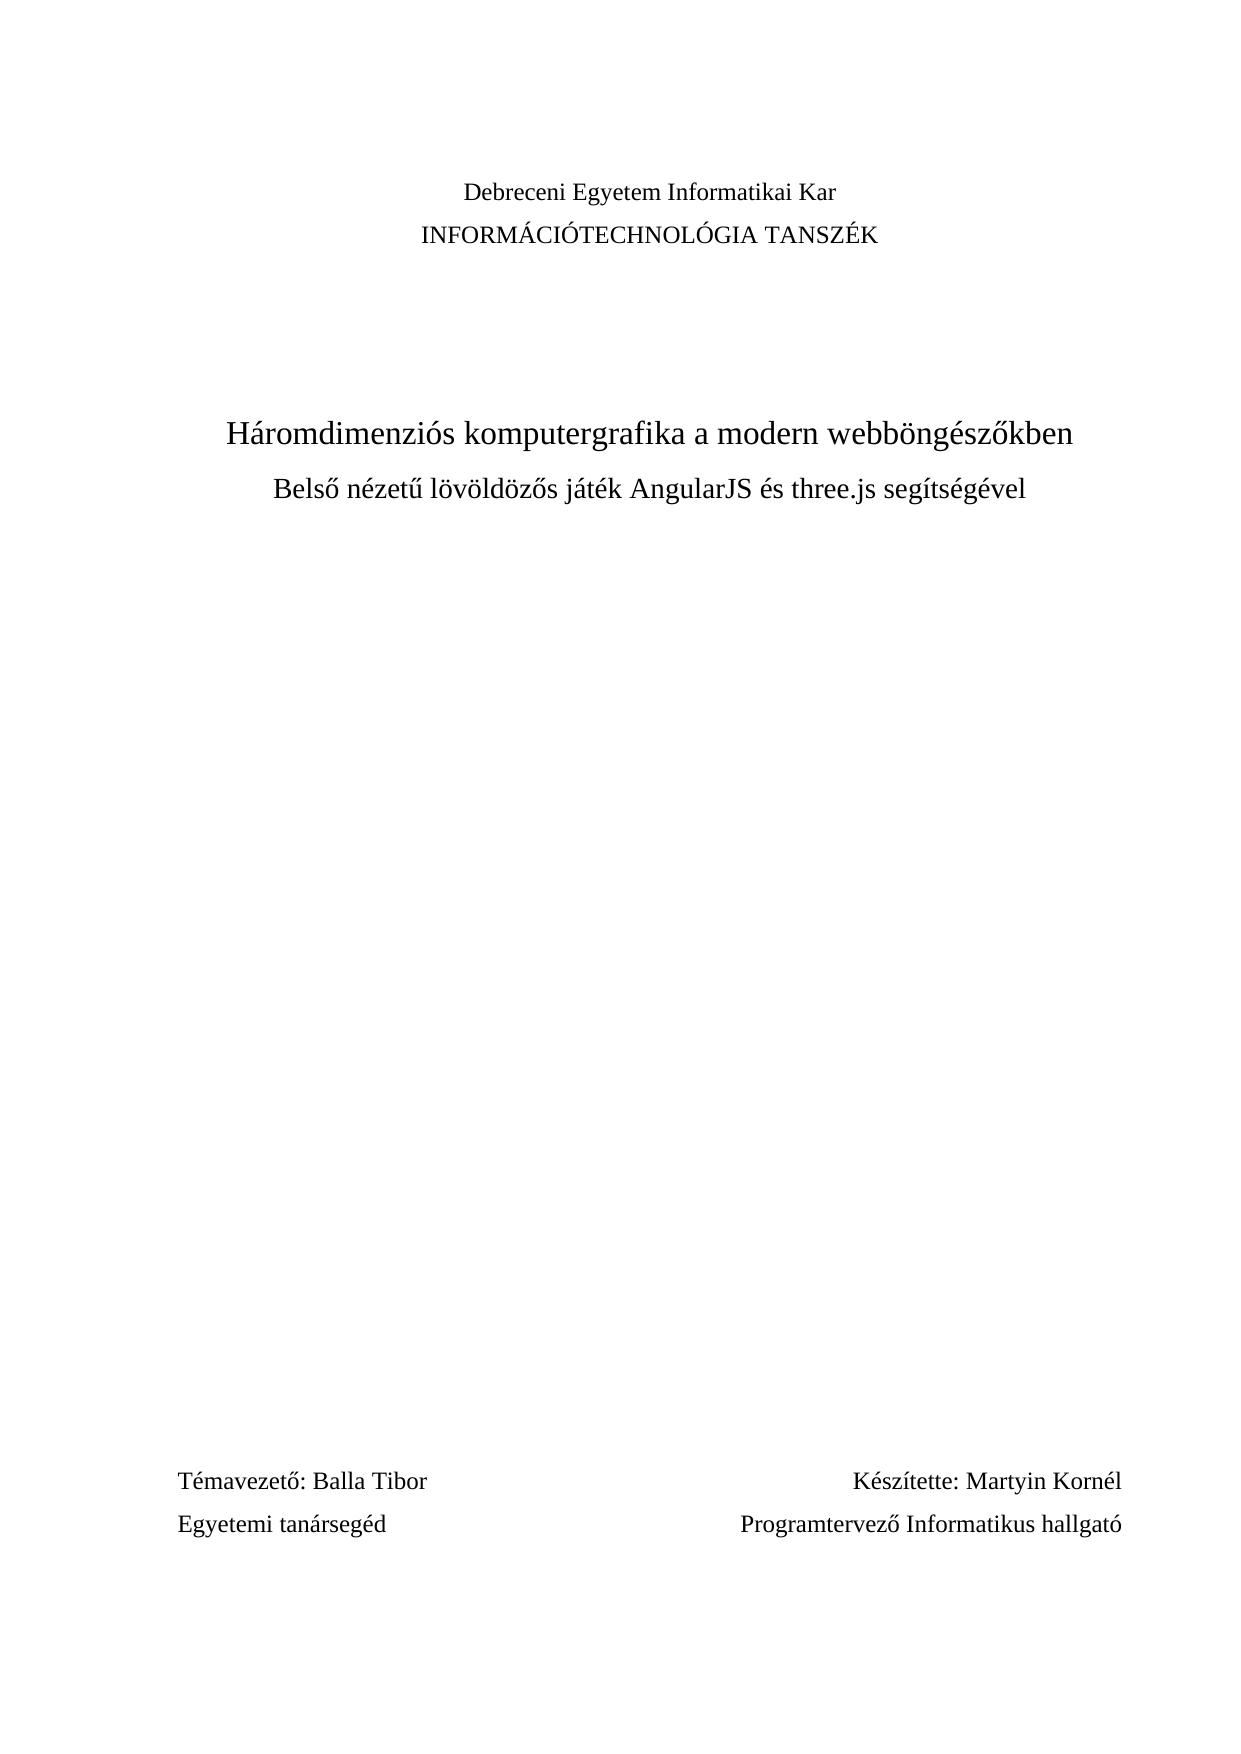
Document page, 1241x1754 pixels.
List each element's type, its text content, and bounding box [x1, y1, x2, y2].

text Debreceni Egyetem Informatikai Kar INFORMÁCIÓTECHNOLÓGIA TANSZÉK [177, 177, 1122, 249]
text Belső nézetű lövöldözős játék AngularJS és three.js segítségével [177, 471, 1122, 504]
text Témavezető: Balla Tibor Készítette: Martyin Kornél Egyetemi tanársegéd Programtervező Informatikus hallgató [177, 1466, 1122, 1538]
text Háromdimenziós komputergrafika a modern webböngészőkben [177, 413, 1122, 452]
